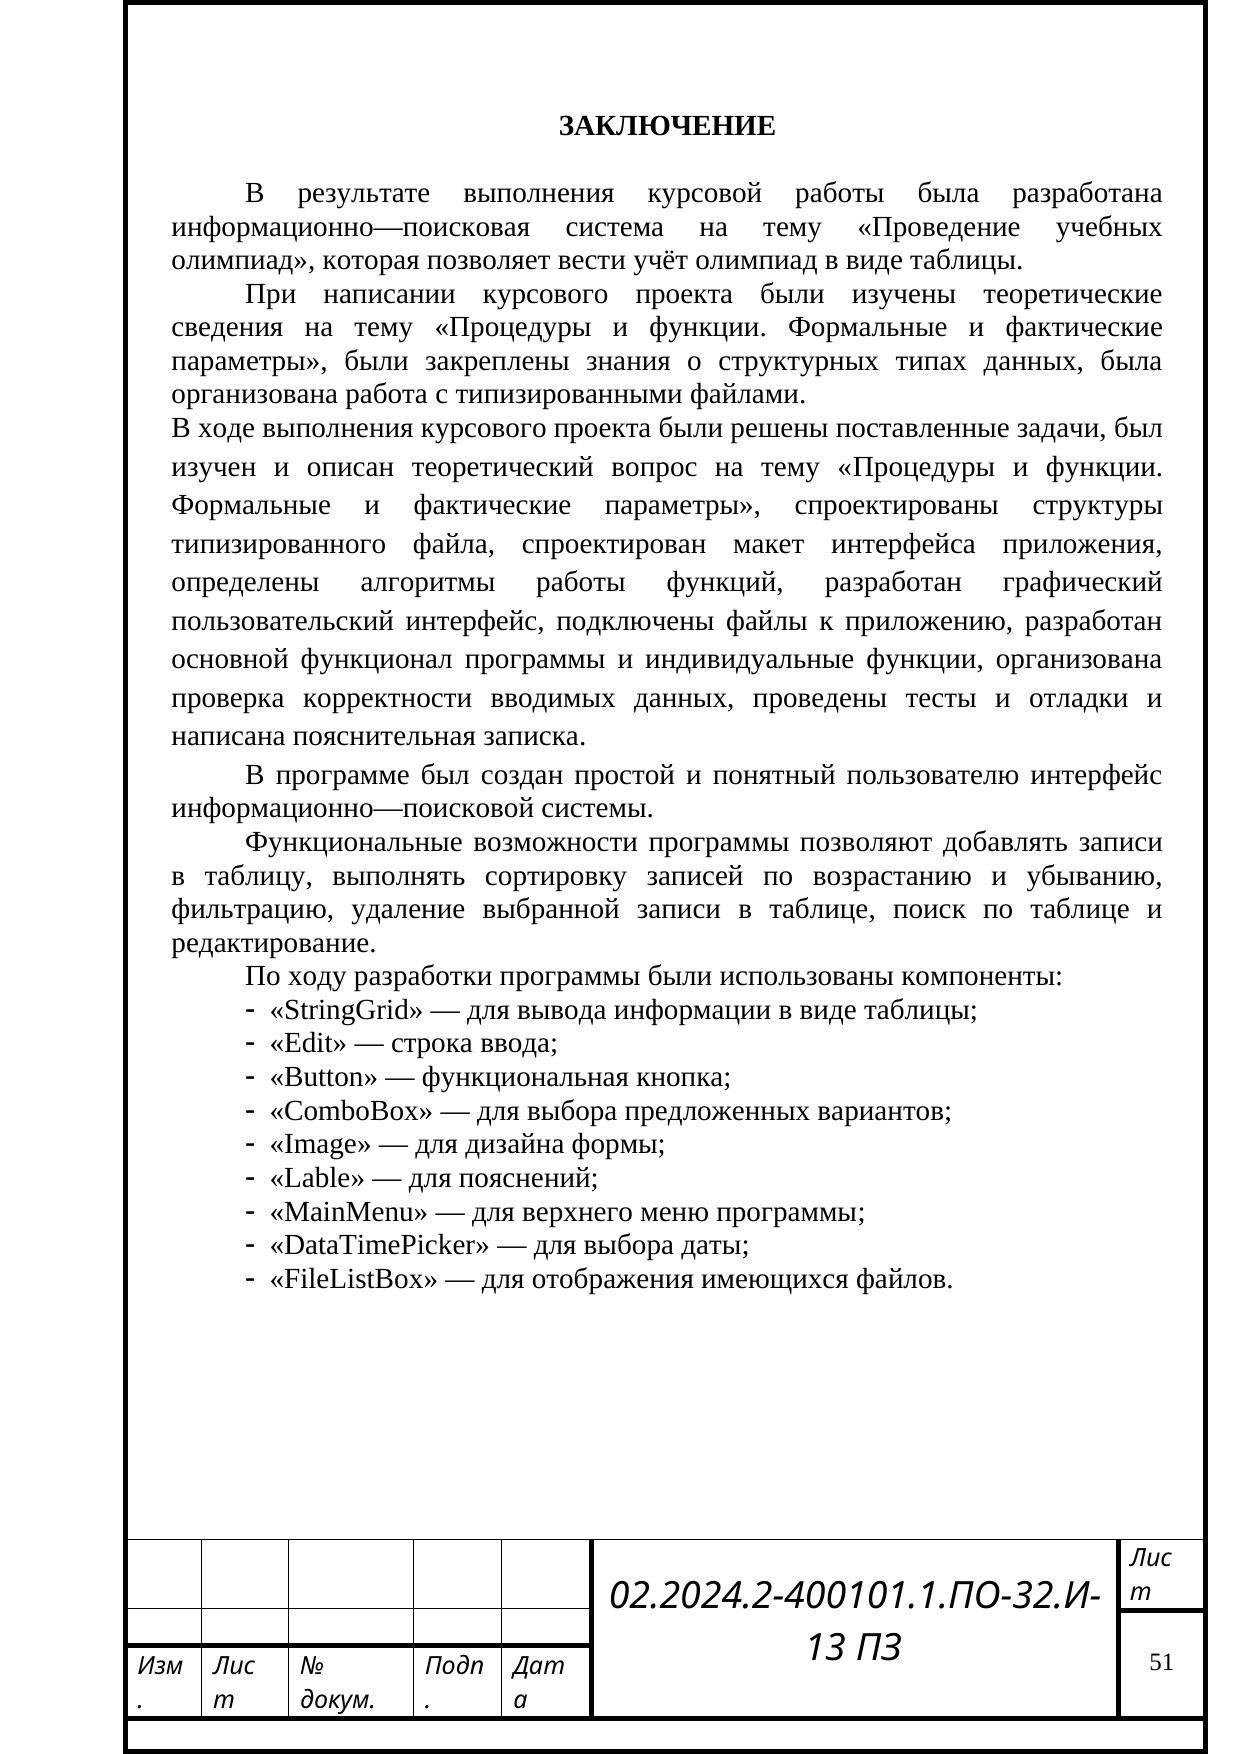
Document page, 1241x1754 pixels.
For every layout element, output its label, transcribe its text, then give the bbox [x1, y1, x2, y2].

list «ComboBox» — для выбора предложенных вариантов; [171, 1093, 1163, 1126]
list «Button» — функциональная кнопка; [171, 1059, 1163, 1093]
list «FileListBox» — для отображения имеющихся файлов. [171, 1261, 1163, 1294]
list «Edit» — строка ввода; [171, 1025, 1163, 1059]
text В программе был создан простой и понятный пользователю интерфейс информационно—поисковой системы. [171, 757, 1163, 824]
list «Lable» — для пояснений; [171, 1160, 1163, 1194]
list «MainMenu» — для верхнего меню программы; [171, 1194, 1163, 1227]
list «DataTimePicker» — для выбора даты; [171, 1227, 1163, 1261]
list «StringGrid» — для вывода информации в виде таблицы; [171, 992, 1163, 1025]
text В результате выполнения курсовой работы была разработана информационно—поисковая система на тему «Проведение учебных олимпиад», которая позволяет вести учёт олимпиад в виде таблицы. [171, 175, 1163, 276]
list «Image» — для дизайна формы; [171, 1126, 1163, 1160]
text Функциональные возможности программы позволяют добавлять записи в таблицу, выполнять сортировку записей по возрастанию и убыванию, фильтрацию, удаление выбранной записи в таблице, поиск по таблице и редактирование. [171, 824, 1163, 958]
text При написании курсового проекта были изучены теоретические сведения на тему «Процедуры и функции. Формальные и фактические параметры», были закреплены знания о структурных типах данных, была организована работа с типизированными файлами. [171, 276, 1163, 410]
text В ходе выполнения курсового проекта были решены поставленные задачи, был изучен и описан теоретический вопрос на тему «Процедуры и функции. Формальные и фактические параметры», спроектированы структуры типизированного файла, спроектирован макет интерфейса приложения, определены алгоритмы работы функций, разработан графический пользовательский интерфейс, подключены файлы к приложению, разработан основной функционал программы и индивидуальные функции, организована проверка корректности вводимых данных, проведены тесты и отладки и написана пояснительная записка. [171, 410, 1163, 752]
text По ходу разработки программы были использованы компоненты: [171, 958, 1163, 992]
subtitle ЗАКЛЮЧЕНИЕ [171, 108, 1163, 142]
